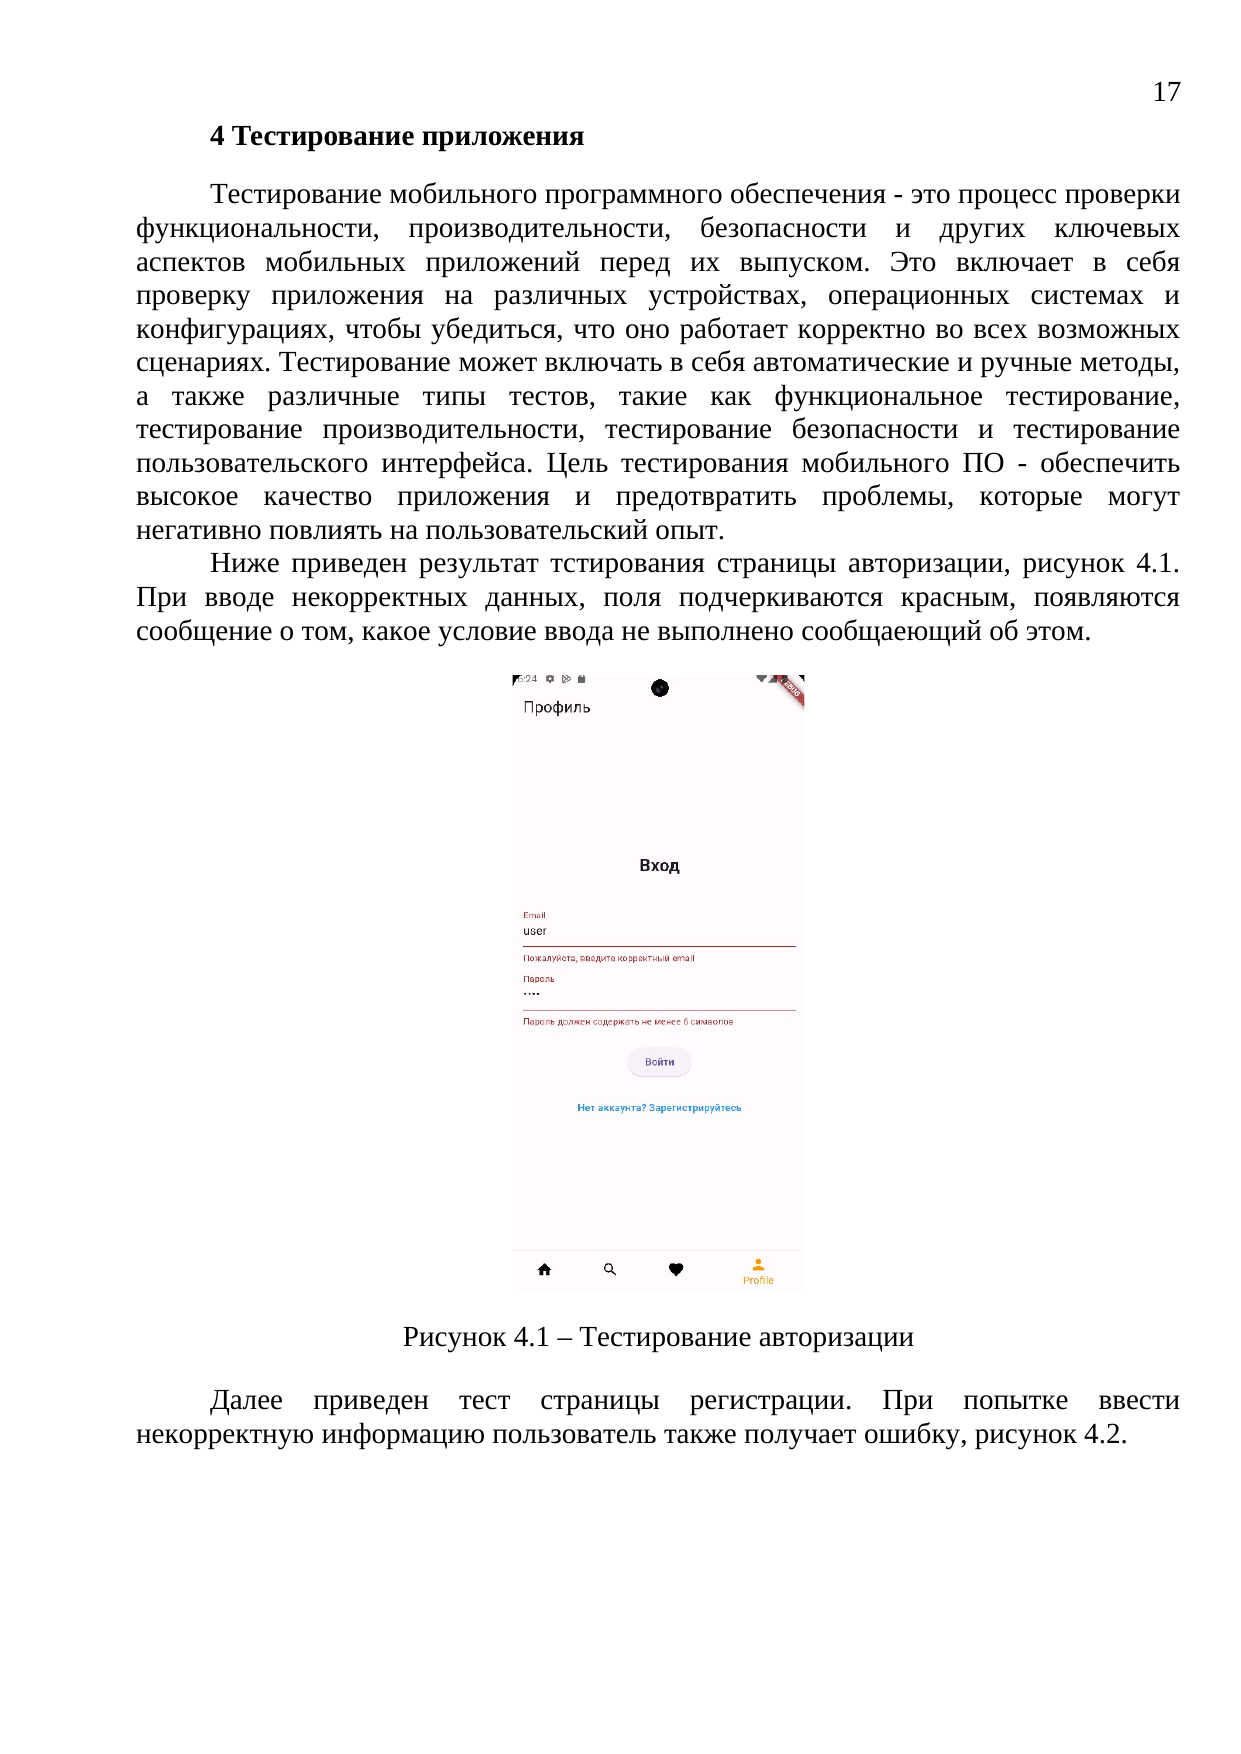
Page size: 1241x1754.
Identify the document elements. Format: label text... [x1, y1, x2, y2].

text Ниже приведен результат тстирования страницы авторизации, рисунок 4.1. При вводе некорректных данных, поля подчеркиваются красным, появляются сообщение о том, какое условие ввода не выполнено сообщаеющий об этом. [136, 546, 1181, 646]
picture [512, 675, 805, 1291]
subtitle 4 Тестирование приложения [210, 118, 1181, 152]
text Тестирование мобильного программного обеспечения - это процесс проверки функциональности, производительности, безопасности и других ключевых аспектов мобильных приложений перед их выпуском. Это включает в себя проверку приложения на различных устройствах, операционных системах и конфигурациях, чтобы убедиться, что оно работает корректно во всех возможных сценариях. Тестирование может включать в себя автоматические и ручные методы, а также различные типы тестов, такие как функциональное тестирование, тестирование производительности, тестирование безопасности и тестирование пользовательского интерфейса. Цель тестирования мобильного ПО - обеспечить высокое качество приложения и предотвратить проблемы, которые могут негативно повлиять на пользовательский опыт. [136, 177, 1181, 546]
text Рисунок 4.1 – Тестирование авторизации [136, 1319, 1181, 1353]
text Далее приведен тест страницы регистрации. При попытке ввести некорректную информацию пользователь также получает ошибку, рисунок 4.2. [136, 1382, 1181, 1449]
